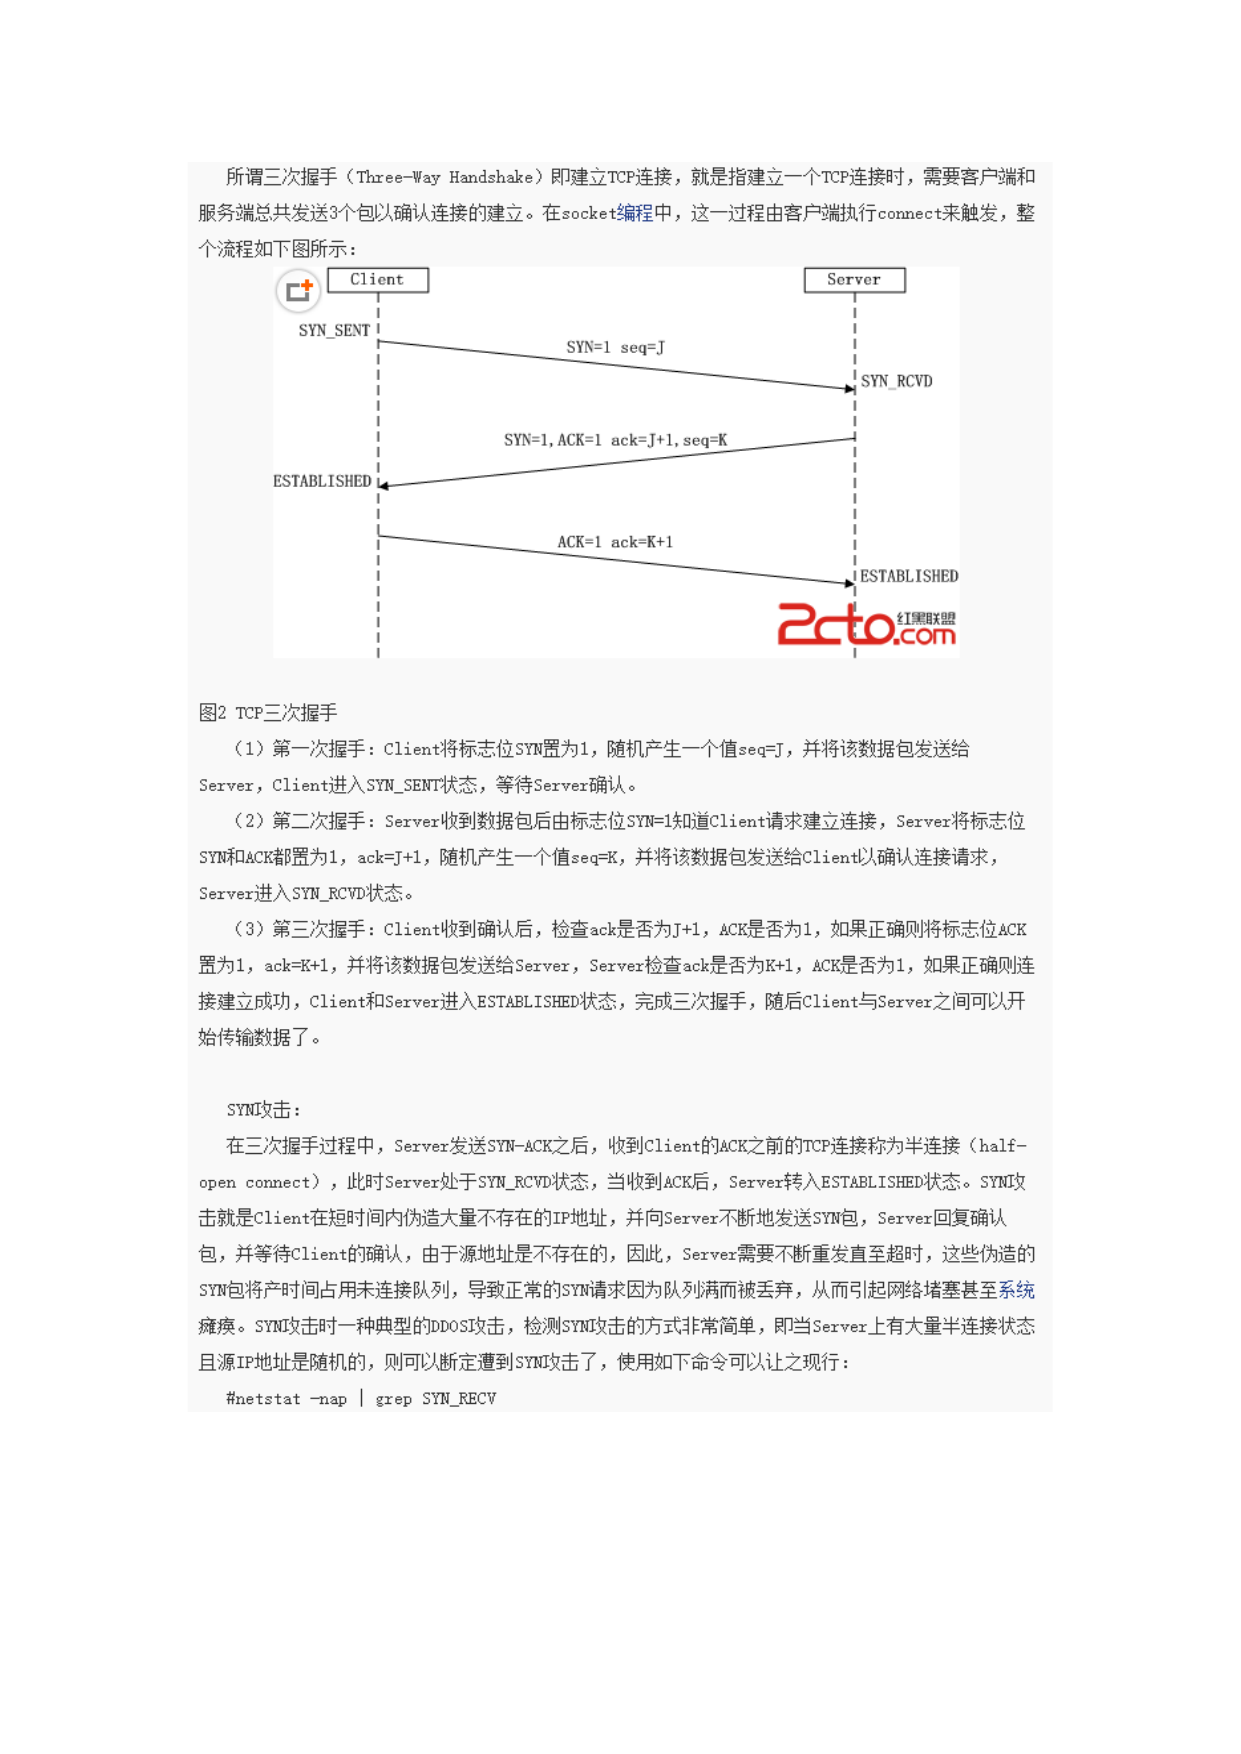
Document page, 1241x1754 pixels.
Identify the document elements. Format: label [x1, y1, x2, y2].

picture [187, 162, 1053, 1412]
